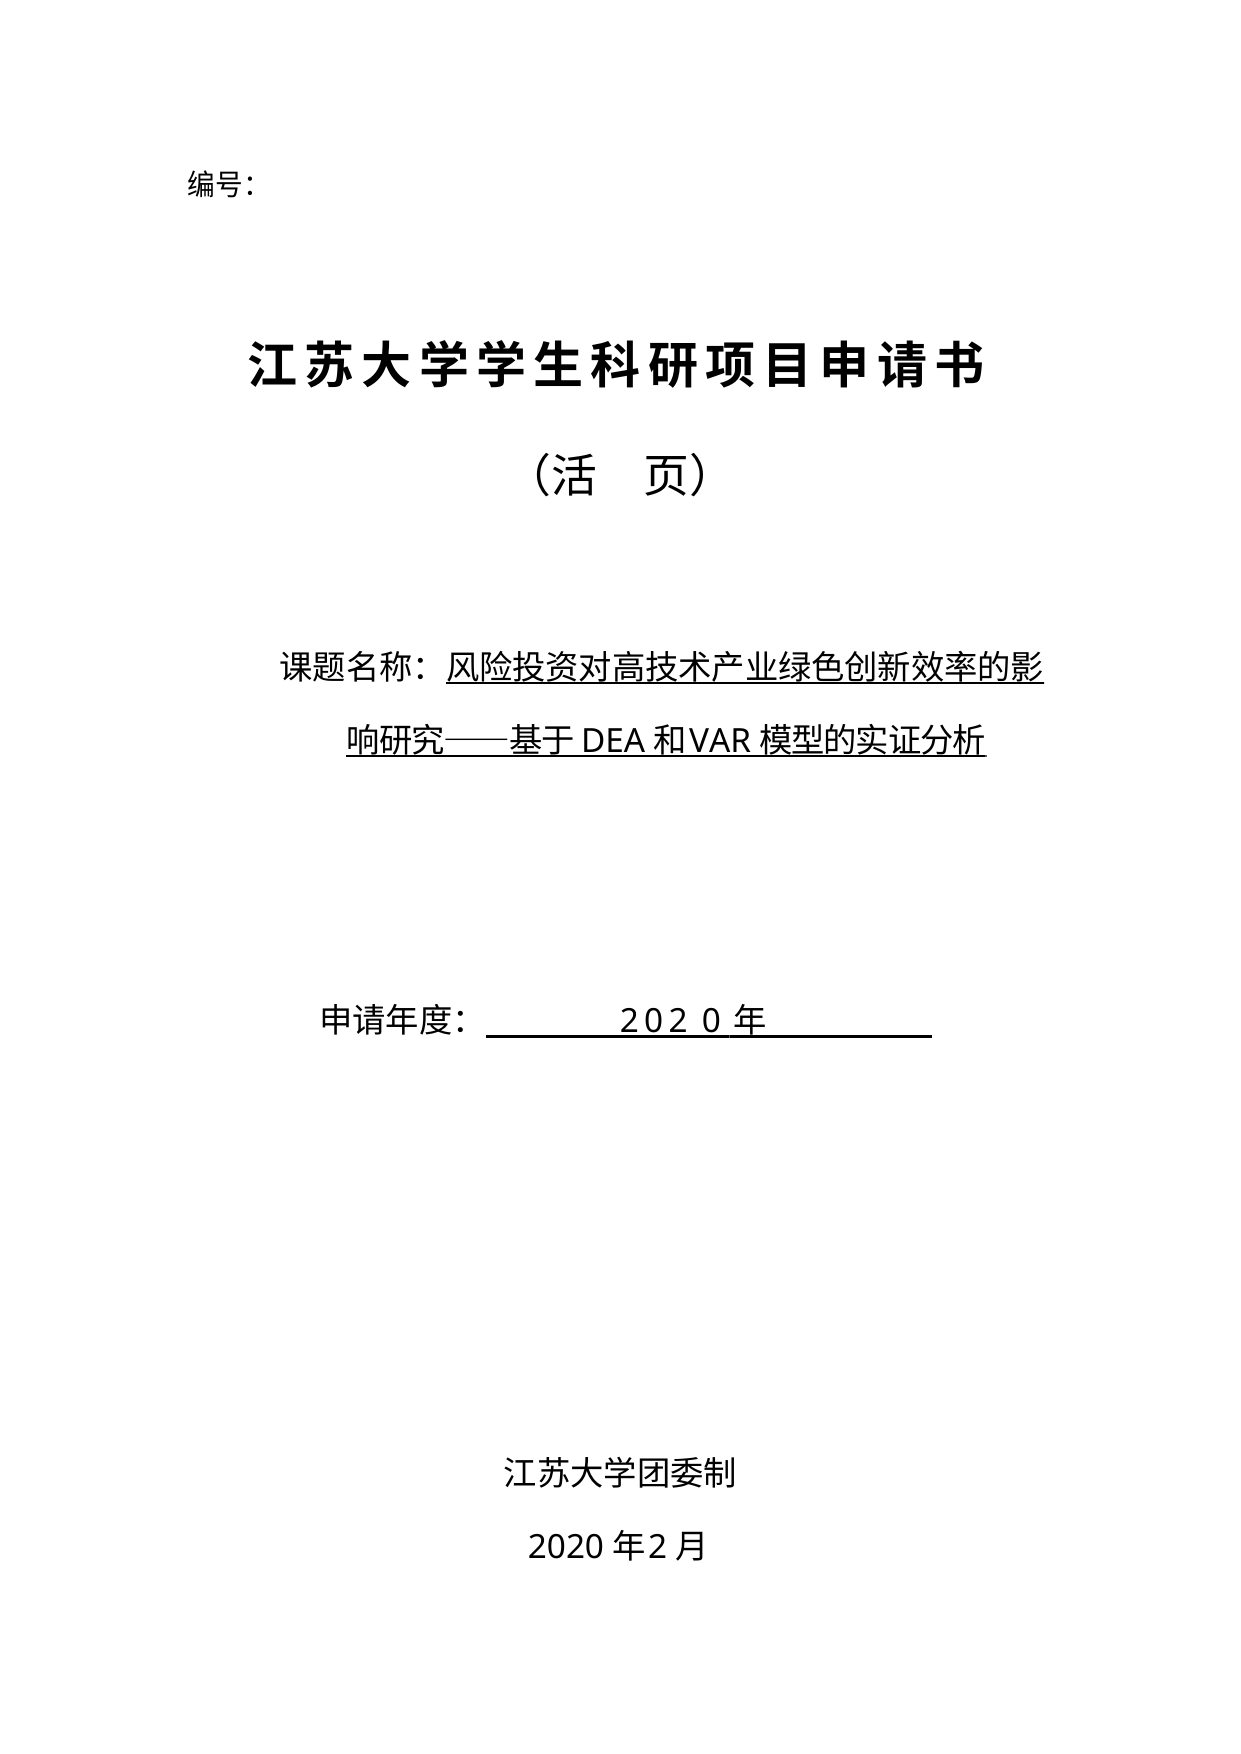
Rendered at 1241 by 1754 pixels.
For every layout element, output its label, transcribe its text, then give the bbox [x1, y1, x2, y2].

subtitle （活 页） [156, 439, 1085, 505]
text 编号： [187, 162, 1119, 204]
text 课题名称：风险投资对高技术产业绿色创新效率的影响研究——基于 DEA 和 VAR 模型的实证分析 [279, 641, 1047, 762]
subtitle 江苏大学学生科研项目申请书 [156, 325, 1075, 398]
text 江苏大学团委制2020 年 2 月 [503, 1447, 738, 1568]
text 申请年度： 202 0 年 [156, 994, 1095, 1042]
